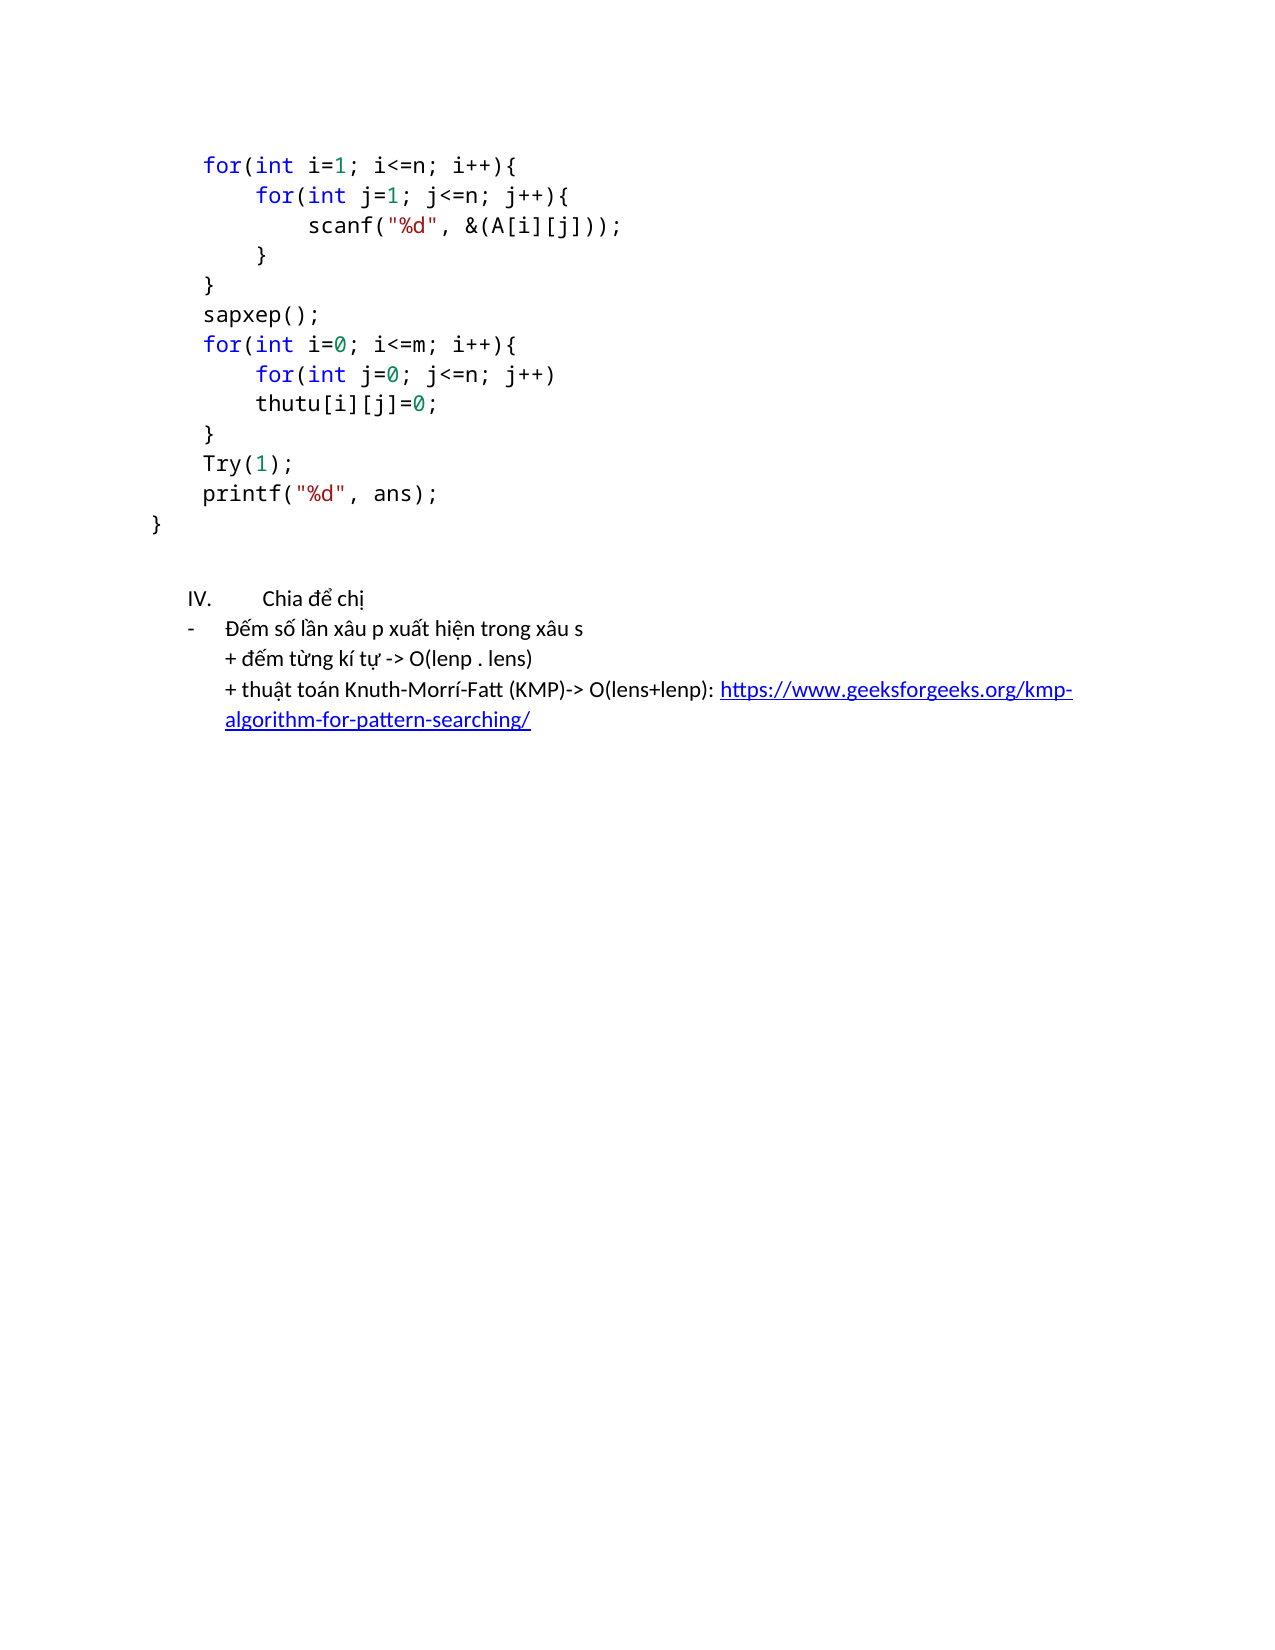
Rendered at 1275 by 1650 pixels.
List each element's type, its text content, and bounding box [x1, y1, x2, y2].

text } [150, 269, 1125, 299]
text for(int j=0; j<=n; j++) [150, 358, 1125, 388]
text for(int j=1; j<=n; j++){ [150, 180, 1125, 209]
list Chia để chị [187, 584, 1125, 612]
text thutu[i][j]=0; [150, 388, 1125, 418]
list Đếm số lần xâu p xuất hiện trong xâu s [187, 614, 1125, 642]
text sapxep(); [150, 299, 1125, 329]
text scanf("%d", &(A[i][j])); [150, 209, 1125, 239]
text for(int i=1; i<=n; i++){ [150, 150, 1125, 180]
text Try(1); [150, 448, 1125, 478]
list + thuật toán Knuth-Morrí-Fatt (KMP)-> O(lens+lenp): https://www.geeksforgeeks.org/kmp-algorithm-for-pattern-searching/ [225, 675, 1125, 733]
text printf("%d", ans); [150, 478, 1125, 507]
text for(int i=0; i<=m; i++){ [150, 329, 1125, 358]
text } [150, 239, 1125, 269]
list + đếm từng kí tự -> O(lenp . lens) [225, 644, 1125, 673]
text } [150, 507, 1125, 537]
text } [150, 418, 1125, 448]
